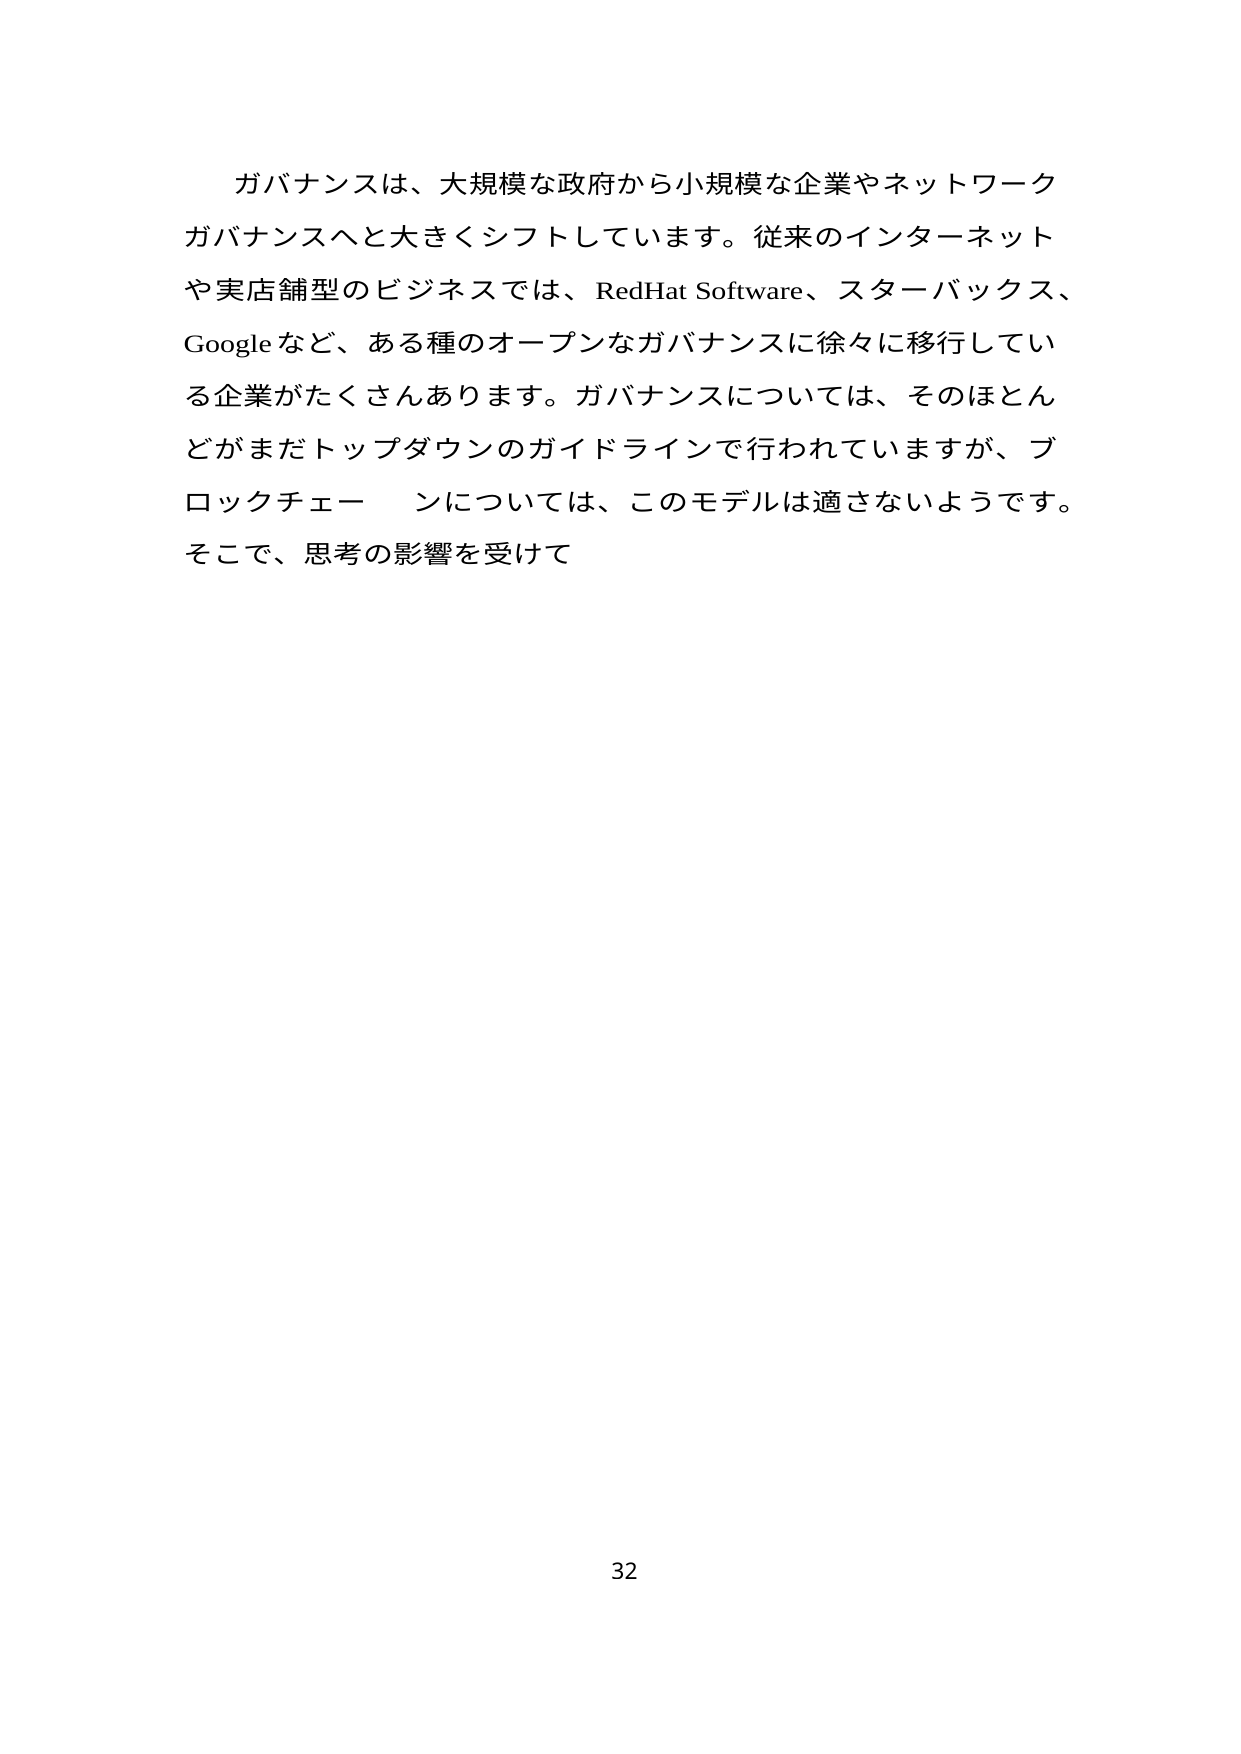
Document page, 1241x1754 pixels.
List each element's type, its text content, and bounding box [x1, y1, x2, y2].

text ガバナンスは、大規模な政府から小規模な企業やネットワークガバナンスへと大きくシフトしています。従来のインターネットや実店舗型のビジネスでは、RedHat Software、スターバックス、Googleなど、ある種のオープンなガバナンスに徐々に移行している企業がたくさんあります。ガバナンスについては、そのほとんどがまだトップダウンのガイドラインで行われていますが、ブロックチェー ンについては、このモデルは適さないようです。そこで、思考の影響を受けて [183, 164, 1058, 571]
